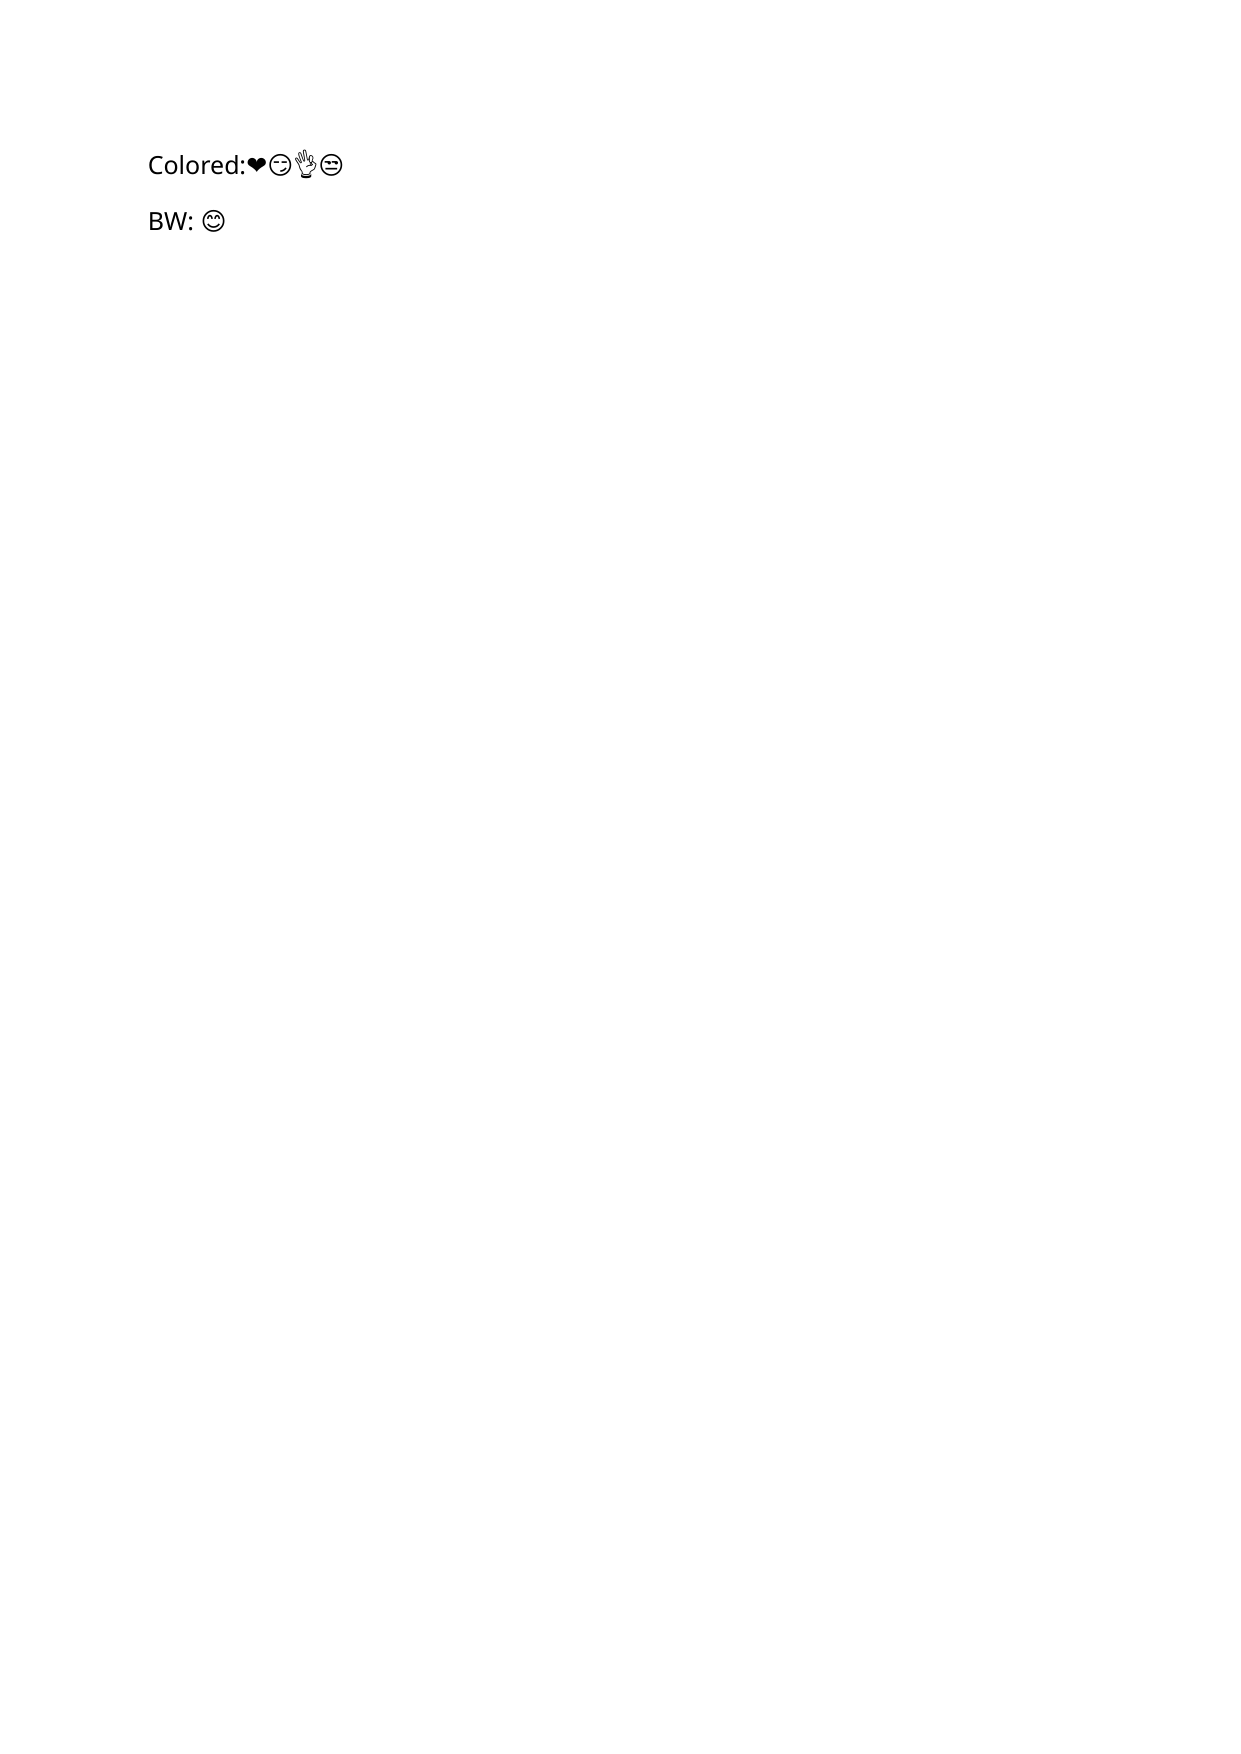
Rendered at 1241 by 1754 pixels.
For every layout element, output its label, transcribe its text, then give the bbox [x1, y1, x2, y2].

text BW: 😊︎ [148, 203, 1093, 237]
text Colored:️ [148, 148, 1093, 182]
